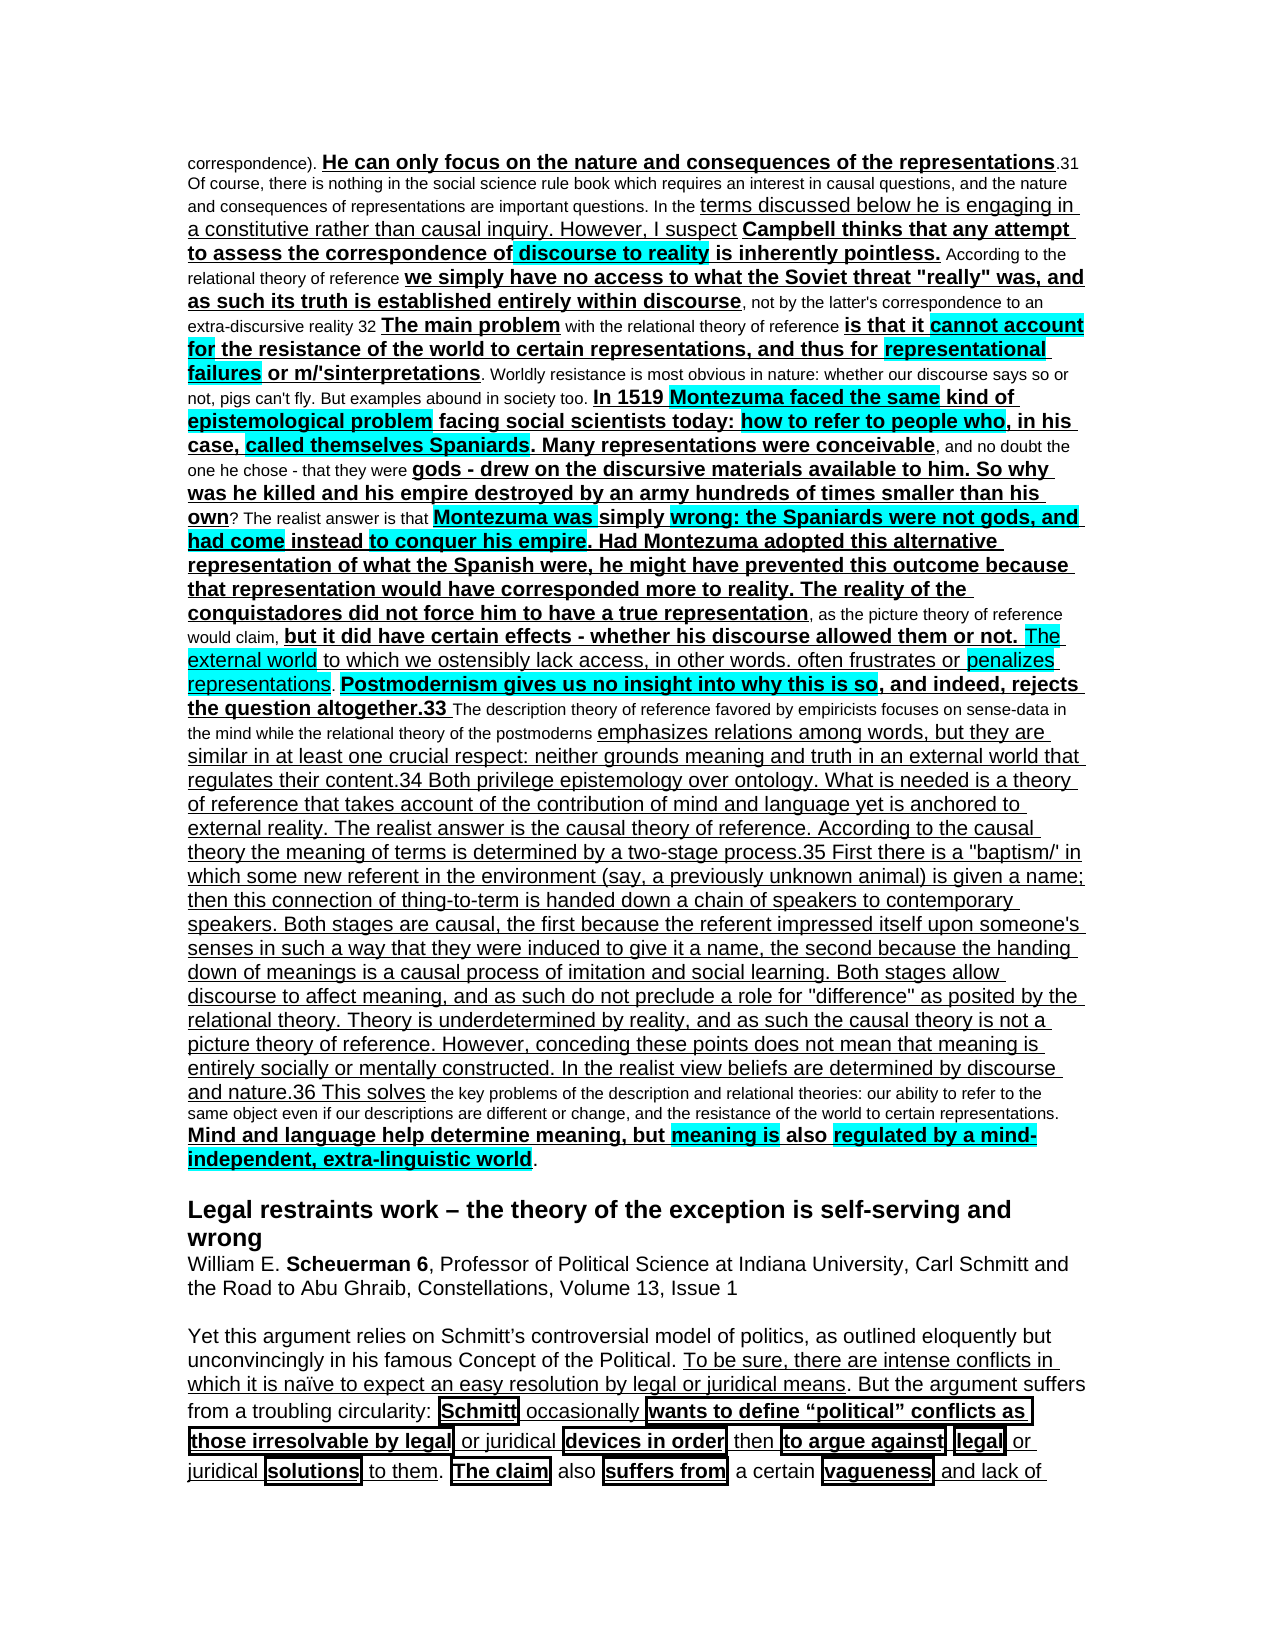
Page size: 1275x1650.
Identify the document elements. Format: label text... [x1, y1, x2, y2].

subtitle Legal restraints work – the theory of the exception is self-serving and wrong [187, 1194, 1087, 1252]
text William E. Scheuerman 6, Professor of Political Science at Indiana University, Carl Schmitt and the Road to Abu Ghraib, Constellations, Volume 13, Issue 1 [187, 1252, 1087, 1300]
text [187, 150, 1087, 1171]
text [187, 1324, 1087, 1486]
